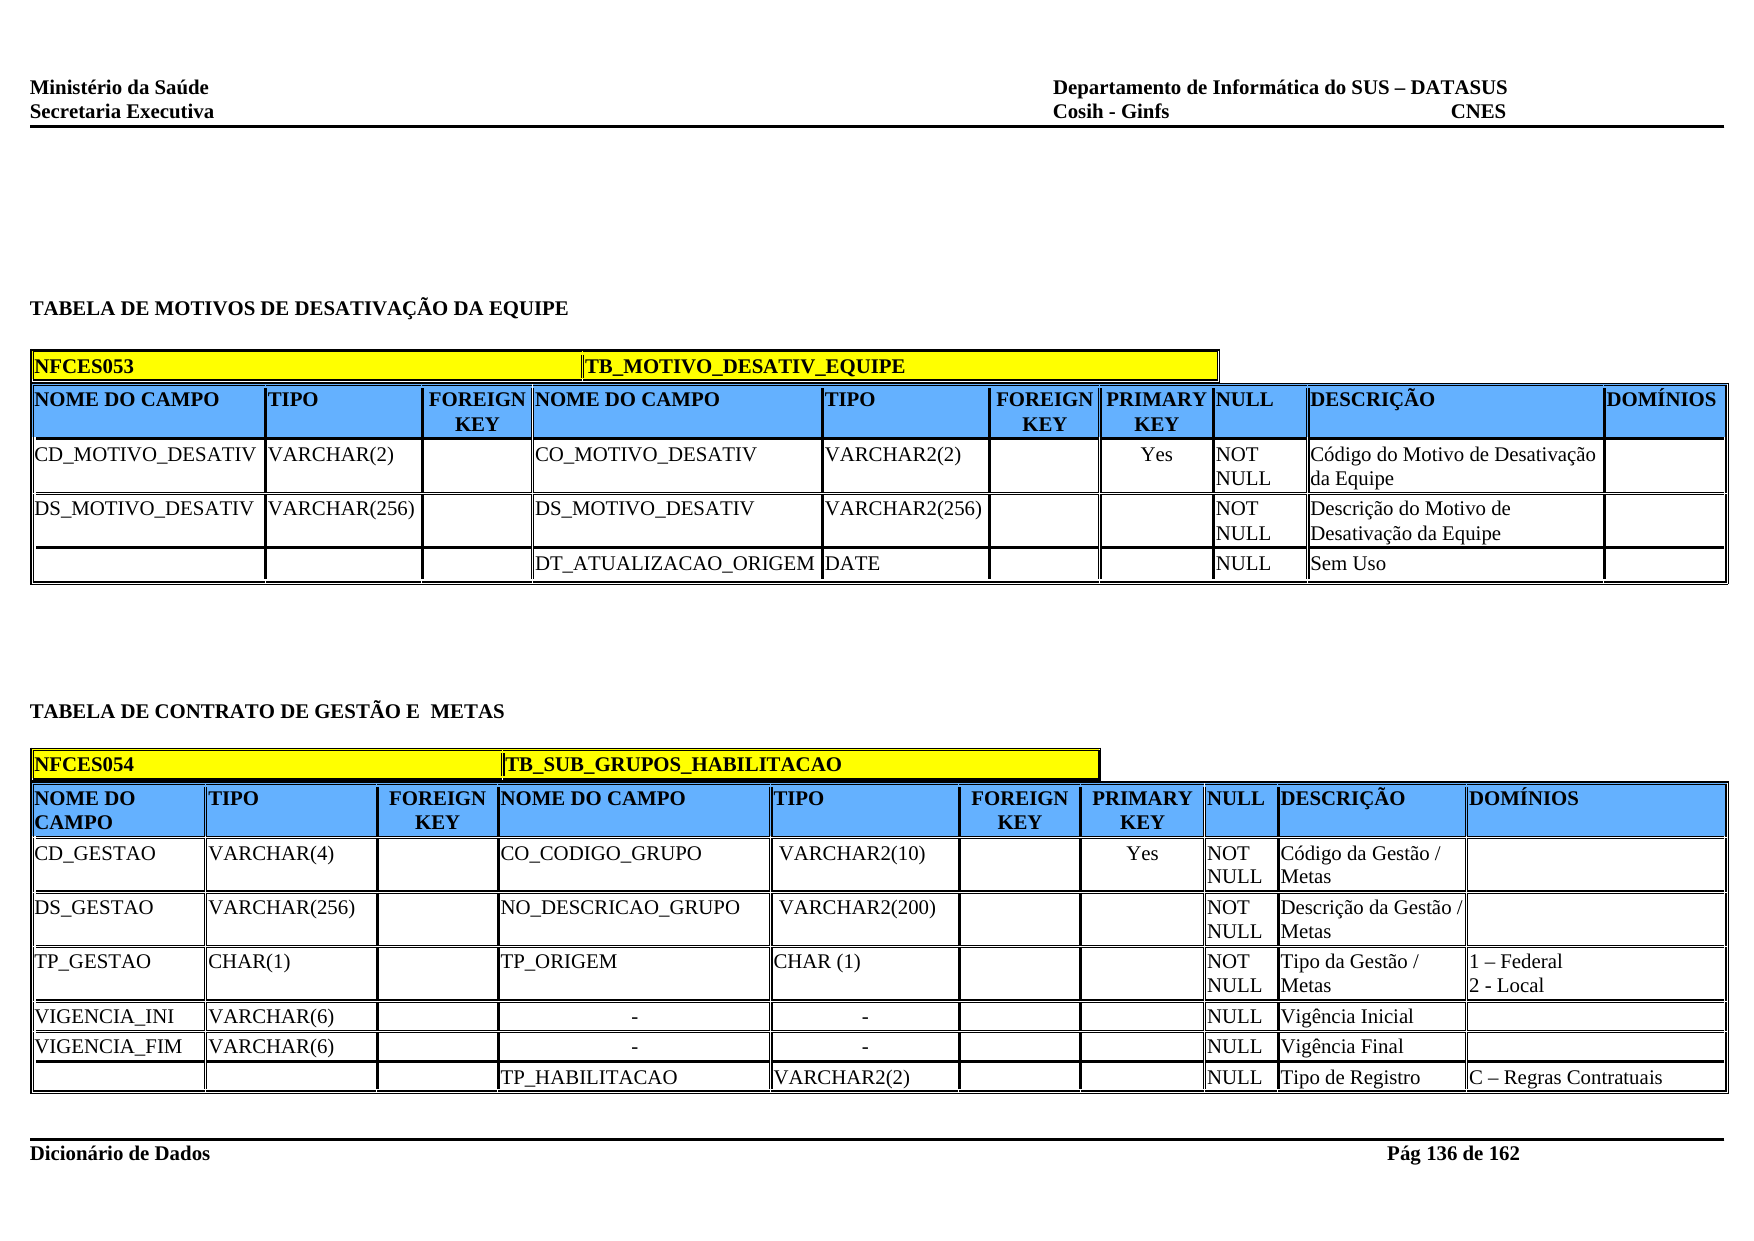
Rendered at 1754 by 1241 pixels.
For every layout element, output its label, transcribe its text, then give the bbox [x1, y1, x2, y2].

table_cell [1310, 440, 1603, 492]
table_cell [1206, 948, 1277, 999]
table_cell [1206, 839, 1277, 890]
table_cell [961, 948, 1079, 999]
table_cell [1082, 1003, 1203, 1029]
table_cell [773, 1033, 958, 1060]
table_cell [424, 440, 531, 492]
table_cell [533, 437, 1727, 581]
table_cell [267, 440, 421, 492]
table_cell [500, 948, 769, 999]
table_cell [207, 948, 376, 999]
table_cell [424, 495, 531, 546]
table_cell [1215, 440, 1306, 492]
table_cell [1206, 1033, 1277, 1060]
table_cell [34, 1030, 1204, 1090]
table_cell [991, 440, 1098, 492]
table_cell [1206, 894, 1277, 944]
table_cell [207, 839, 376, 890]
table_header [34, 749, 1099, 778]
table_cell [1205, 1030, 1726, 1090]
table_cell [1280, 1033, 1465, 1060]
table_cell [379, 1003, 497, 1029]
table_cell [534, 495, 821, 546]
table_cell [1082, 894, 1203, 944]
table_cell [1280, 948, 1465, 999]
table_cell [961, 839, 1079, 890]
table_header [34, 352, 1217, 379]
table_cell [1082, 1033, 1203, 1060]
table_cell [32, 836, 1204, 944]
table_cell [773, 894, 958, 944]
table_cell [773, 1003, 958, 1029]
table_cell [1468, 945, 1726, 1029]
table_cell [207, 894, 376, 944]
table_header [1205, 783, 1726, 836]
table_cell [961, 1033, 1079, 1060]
text TABELA DE CONTRATO DE GESTÃO E METAS [29, 699, 1724, 723]
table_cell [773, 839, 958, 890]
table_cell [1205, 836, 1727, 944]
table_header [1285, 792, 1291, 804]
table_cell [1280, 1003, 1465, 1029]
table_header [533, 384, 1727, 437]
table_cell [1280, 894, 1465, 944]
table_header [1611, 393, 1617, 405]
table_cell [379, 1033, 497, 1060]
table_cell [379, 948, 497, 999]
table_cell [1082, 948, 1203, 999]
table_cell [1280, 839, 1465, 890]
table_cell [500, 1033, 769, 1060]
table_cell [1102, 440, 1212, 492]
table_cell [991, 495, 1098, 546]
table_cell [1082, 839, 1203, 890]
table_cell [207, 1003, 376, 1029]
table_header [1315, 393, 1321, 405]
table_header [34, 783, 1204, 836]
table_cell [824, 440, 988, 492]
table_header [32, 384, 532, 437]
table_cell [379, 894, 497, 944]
text TABELA DE MOTIVOS DE DESATIVAÇÃO DA EQUIPE [29, 296, 1724, 320]
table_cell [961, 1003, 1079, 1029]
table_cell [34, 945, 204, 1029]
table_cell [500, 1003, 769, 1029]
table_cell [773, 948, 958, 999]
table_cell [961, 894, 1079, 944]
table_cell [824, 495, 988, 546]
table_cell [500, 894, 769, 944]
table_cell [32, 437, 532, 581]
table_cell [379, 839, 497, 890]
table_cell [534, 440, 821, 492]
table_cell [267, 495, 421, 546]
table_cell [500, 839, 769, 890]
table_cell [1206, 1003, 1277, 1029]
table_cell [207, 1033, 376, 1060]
